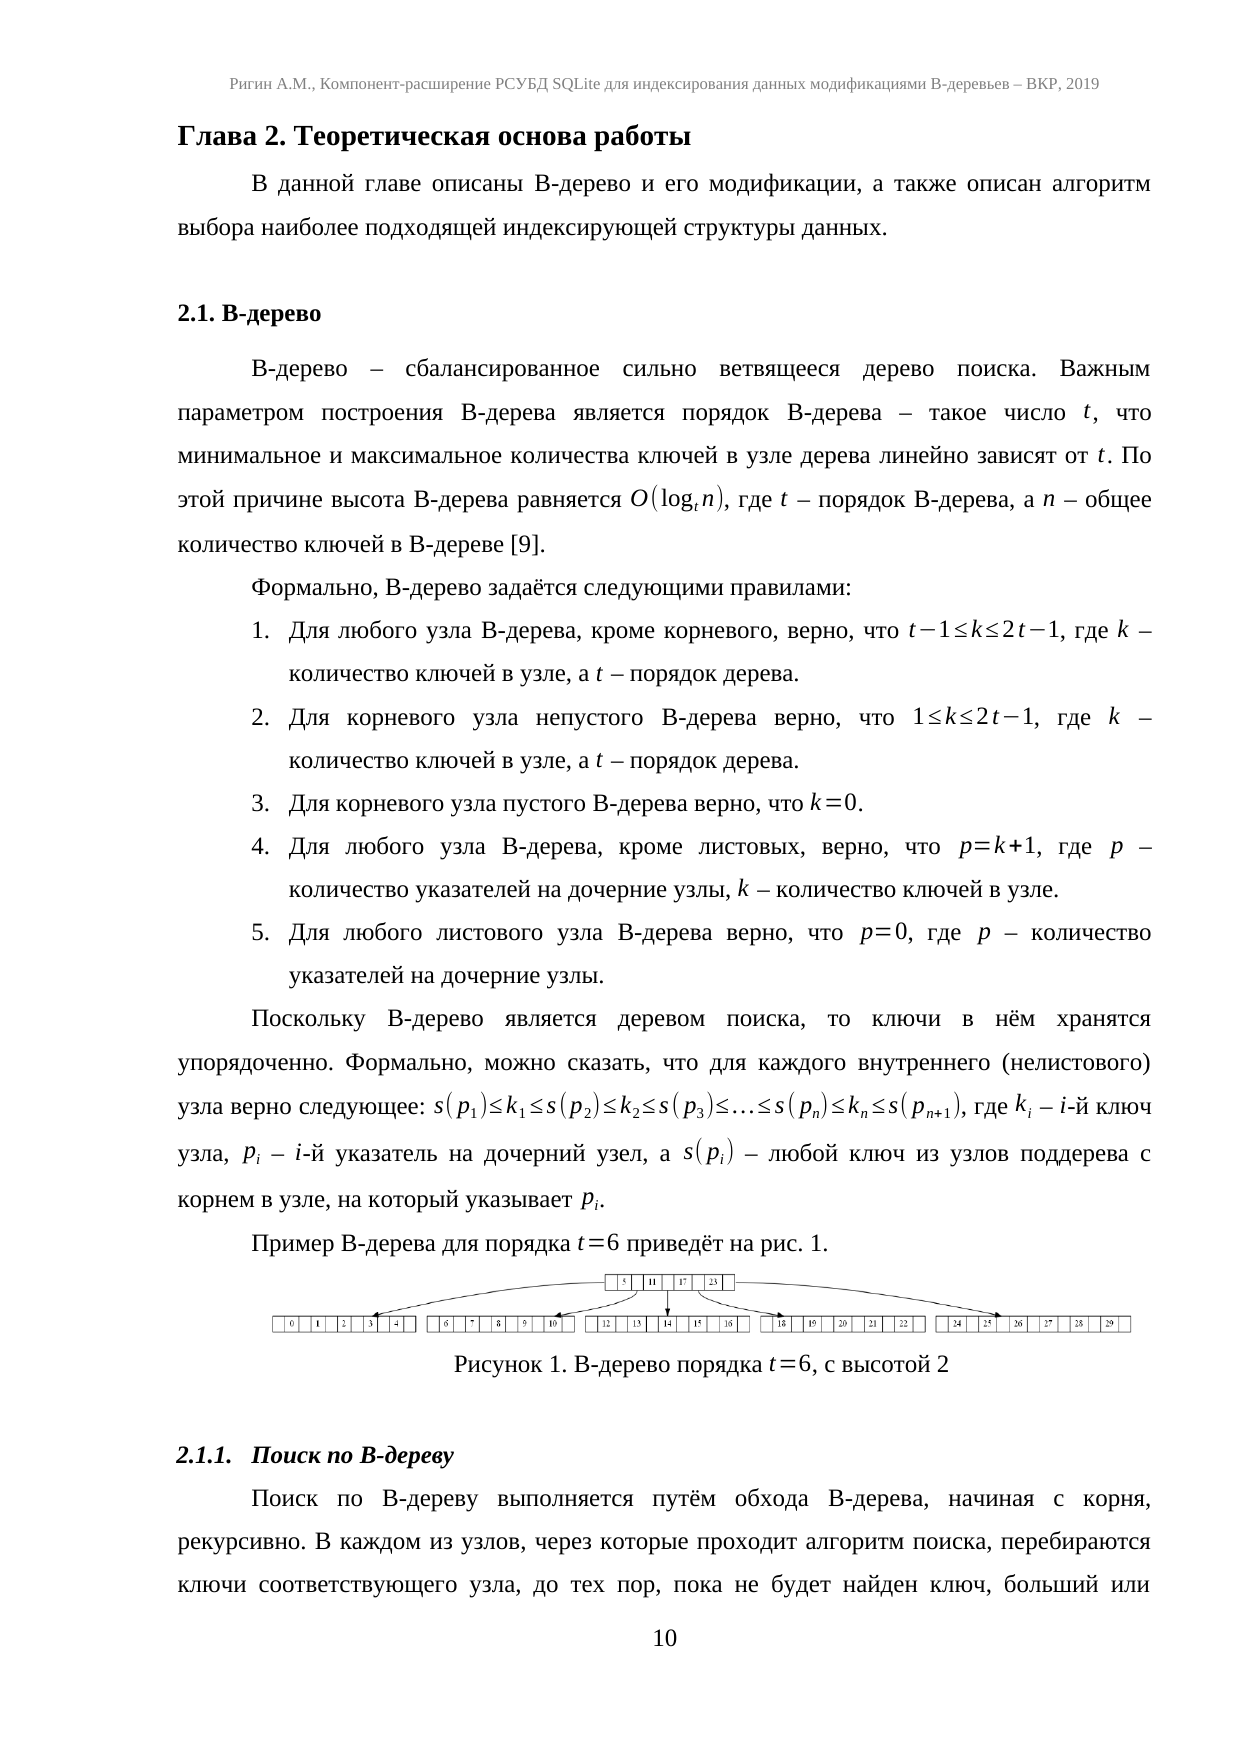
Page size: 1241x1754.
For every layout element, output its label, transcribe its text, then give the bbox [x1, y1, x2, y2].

text Формально, B-дерево задаётся следующими правилами: [177, 572, 1152, 601]
list Для любого узла B-дерева, кроме корневого, верно, что , где – количество ключей в узле, а – порядок дерева. [251, 615, 1152, 687]
list Для любого листового узла B-дерева верно, что , где – количество указателей на дочерние узлы. [251, 917, 1152, 989]
text B-дерево – сбалансированное сильно ветвящееся дерево поиска. Важным параметром построения B-дерева является порядок B-дерева – такое число , что минимальное и максимальное количества ключей в узле дерева линейно зависят от . По этой причине высота B-дерева равняется , где – порядок B-дерева, а – общее количество ключей в B-дереве [9]. [177, 353, 1152, 558]
subtitle Глава 2. Теоретическая основа работы [177, 118, 1152, 152]
list Для корневого узла непустого B-дерева верно, что , где – количество ключей в узле, а – порядок дерева. [251, 702, 1152, 773]
list Для любого узла B-дерева, кроме листовых, верно, что , где – количество указателей на дочерние узлы, – количество ключей в узле. [251, 831, 1152, 903]
subtitle Поиск по B-дереву [176, 1440, 1152, 1468]
text Рисунок 1. B-дерево порядка , с высотой 2 [177, 1349, 1152, 1378]
text Пример B-дерева для порядка приведёт на рис. 1. [177, 1228, 1152, 1257]
text Поскольку B-дерево является деревом поиска, то ключи в нём хранятся упорядоченно. Формально, можно сказать, что для каждого внутреннего (нелистового) узла верно следующее: , где – -й ключ узла, – -й указатель на дочерний узел, а – любой ключ из узлов поддерева с корнем в узле, на который указывает . [177, 1003, 1152, 1214]
text В данной главе описаны B-дерево и его модификации, а также описан алгоритм выбора наиболее подходящей индексирующей структуры данных. [177, 168, 1152, 240]
list Для корневого узла пустого B-дерева верно, что . [251, 788, 1152, 817]
picture [270, 1271, 1133, 1335]
subtitle B-дерево [177, 298, 1152, 327]
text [177, 1483, 1152, 1598]
